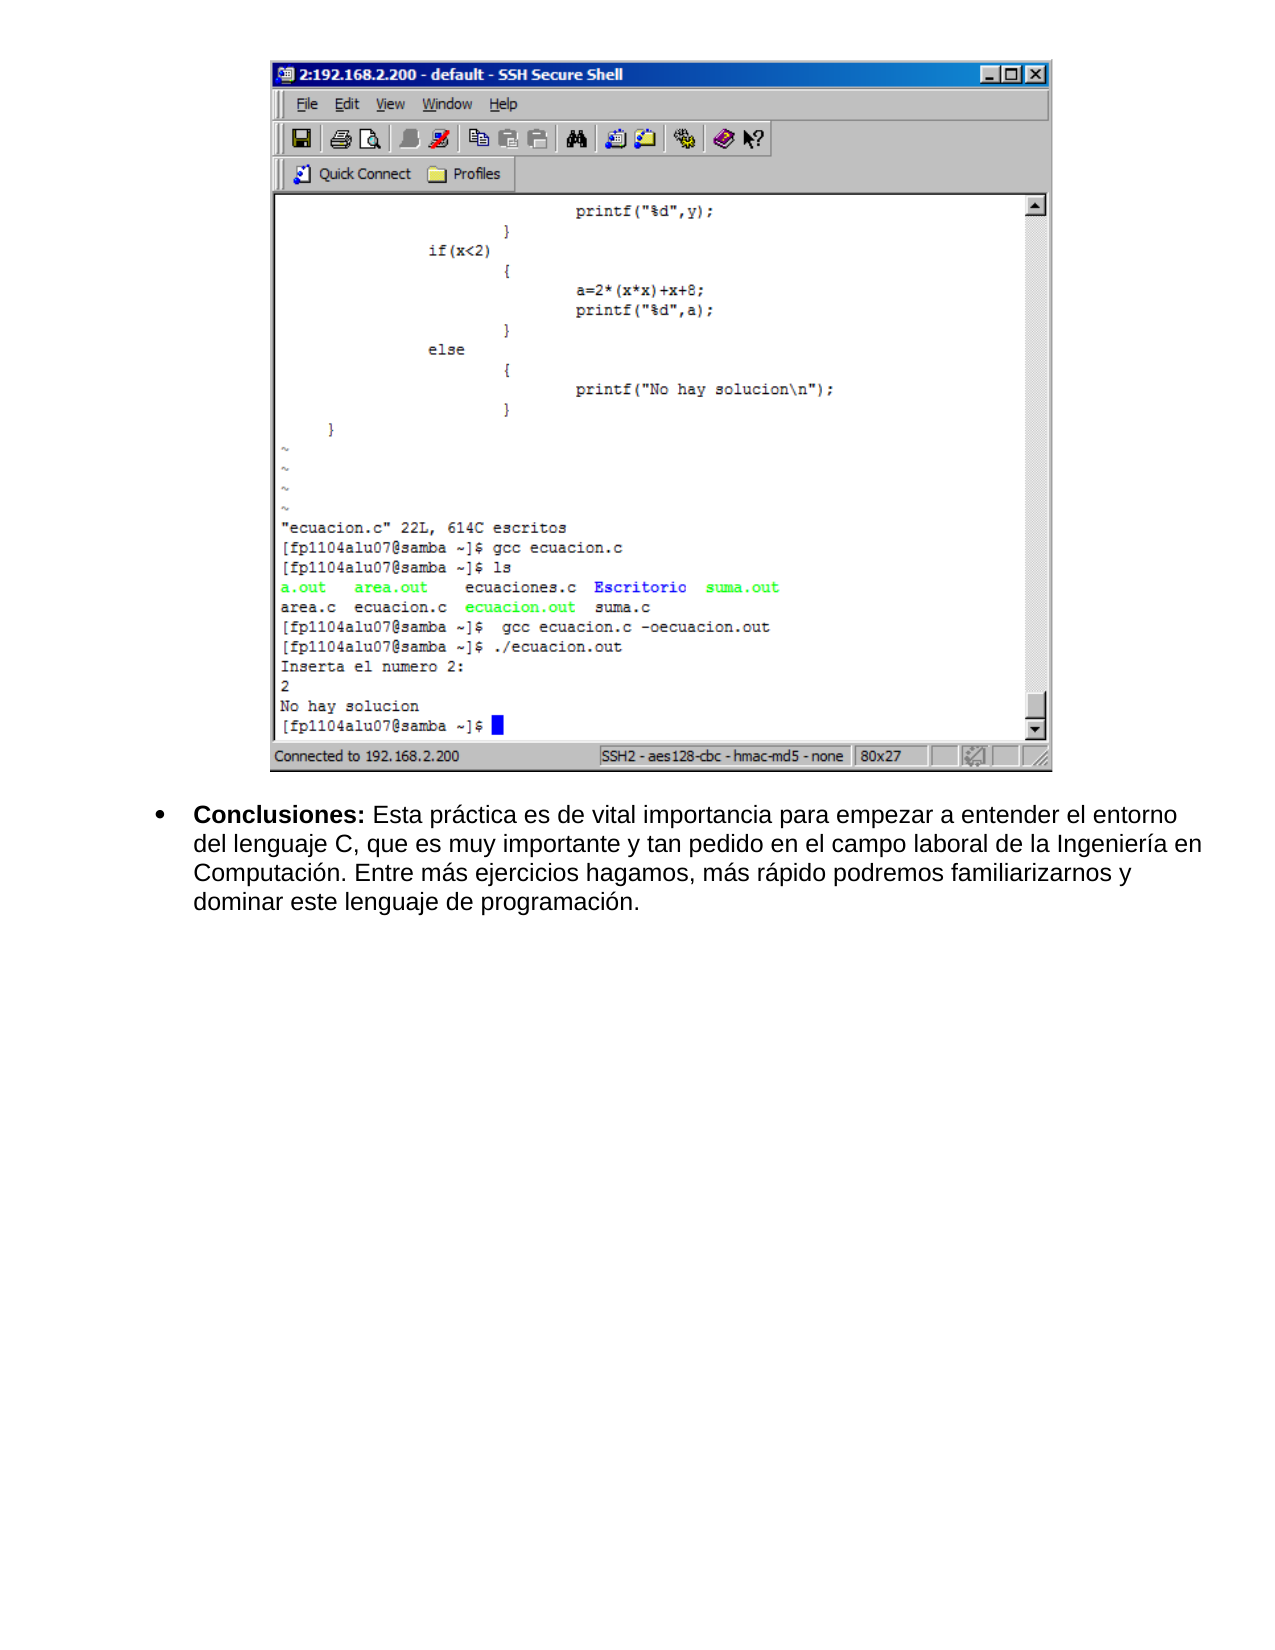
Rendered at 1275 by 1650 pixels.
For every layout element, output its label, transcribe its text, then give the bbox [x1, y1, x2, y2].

picture [270, 59, 1053, 772]
list Conclusiones: Esta práctica es de vital importancia para empezar a entender el entorno del lenguaje C, que es muy importante y tan pedido en el campo laboral de la Ingeniería en Computación. Entre más ejercicios hagamos, más rápido podremos familiarizarnos y dominar este lenguaje de programación. [156, 800, 1205, 916]
